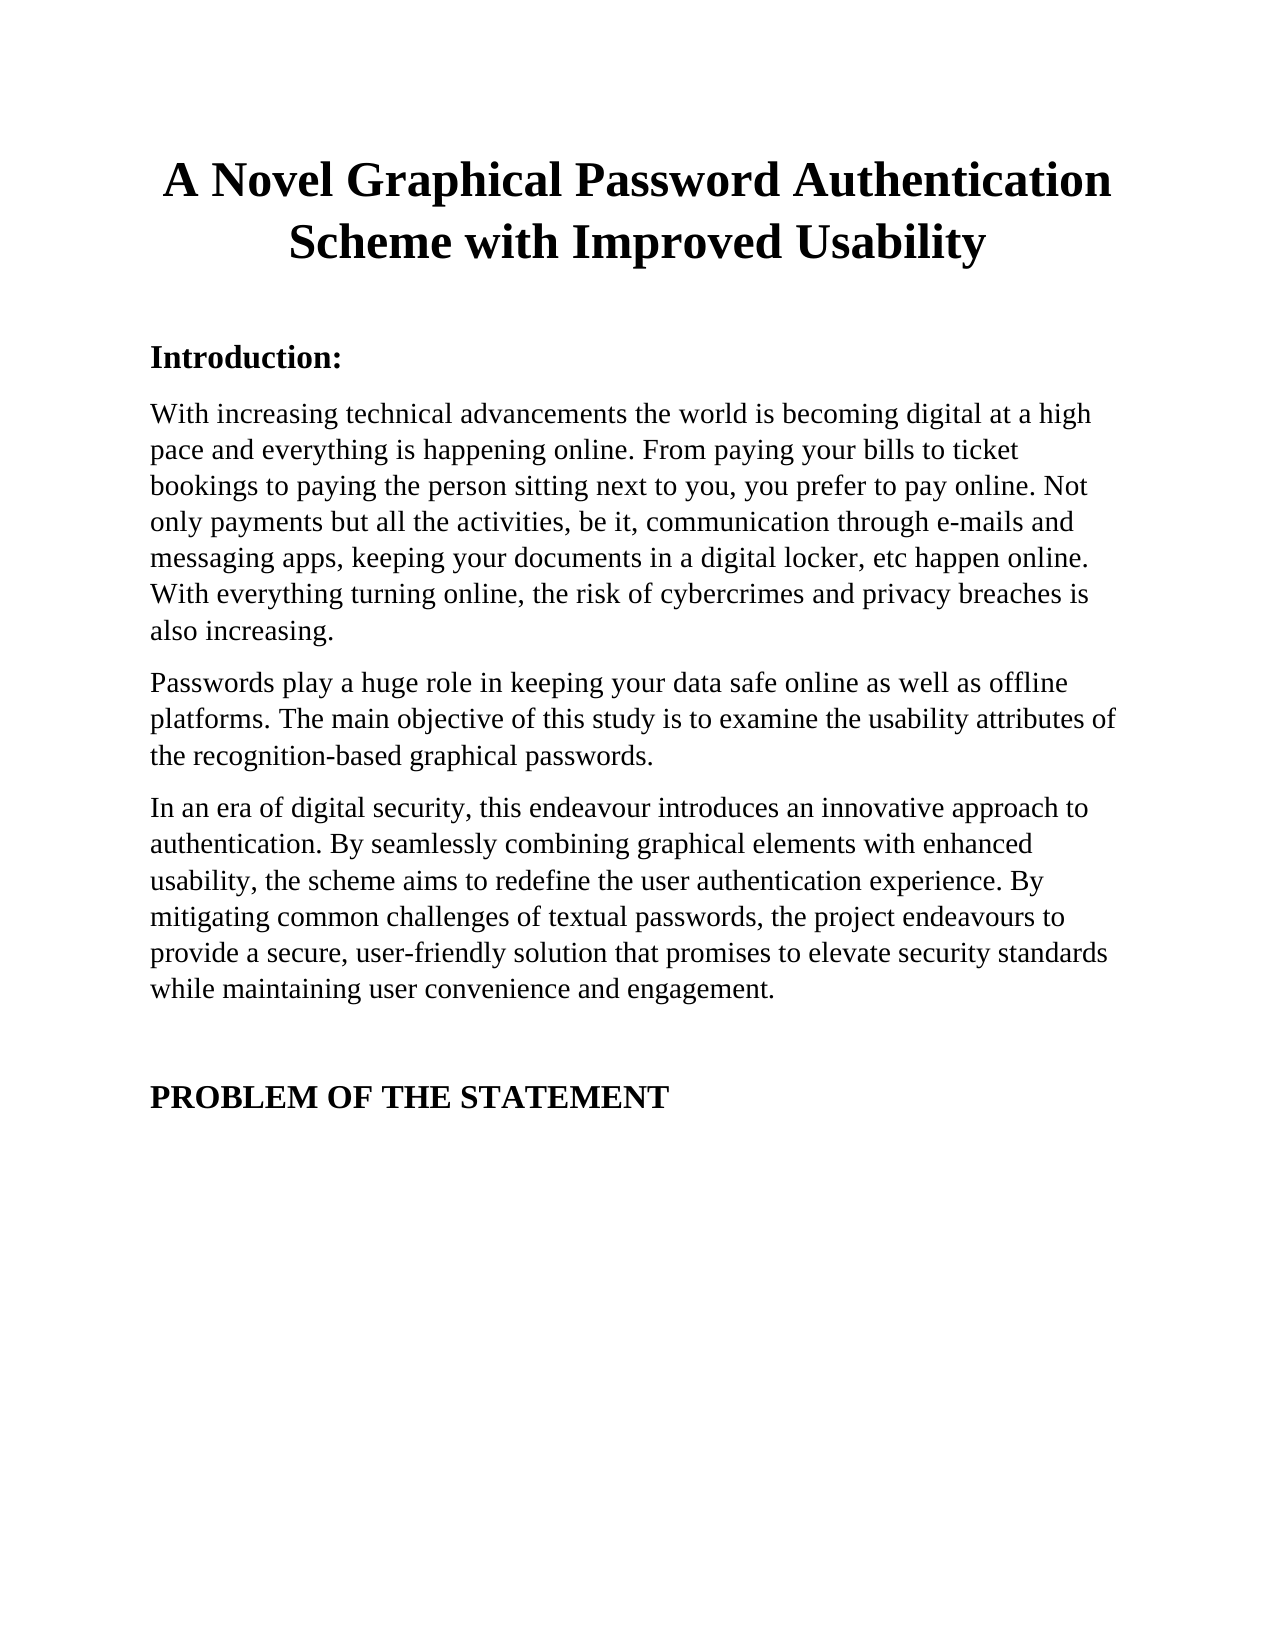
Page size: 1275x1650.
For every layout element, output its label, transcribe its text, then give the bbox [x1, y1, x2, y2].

text With increasing technical advancements the world is becoming digital at a high pace and everything is happening online. From paying your bills to ticket bookings to paying the person sitting next to you, you prefer to pay online. Not only payments but all the activities, be it, communication through e-mails and messaging apps, keeping your documents in a digital locker, etc happen online. With everything turning online, the risk of cybercrimes and privacy breaches is also increasing. [150, 396, 1125, 646]
text Passwords play a huge role in keeping your data safe online as well as offline platforms. The main objective of this study is to examine the usability attributes of the recognition-based graphical passwords. [150, 665, 1125, 771]
text In an era of digital security, this endeavour introduces an innovative approach to authentication. By seamlessly combining graphical elements with enhanced usability, the scheme aims to redefine the user authentication experience. By mitigating common challenges of textual passwords, the project endeavours to provide a secure, user-friendly solution that promises to elevate security standards while maintaining user convenience and engagement. [150, 791, 1125, 1005]
text Introduction: [150, 338, 1125, 376]
text A Novel Graphical Password Authentication Scheme with Improved Usability [150, 150, 1125, 269]
text PROBLEM OF THE STATEMENT [150, 1077, 1125, 1115]
